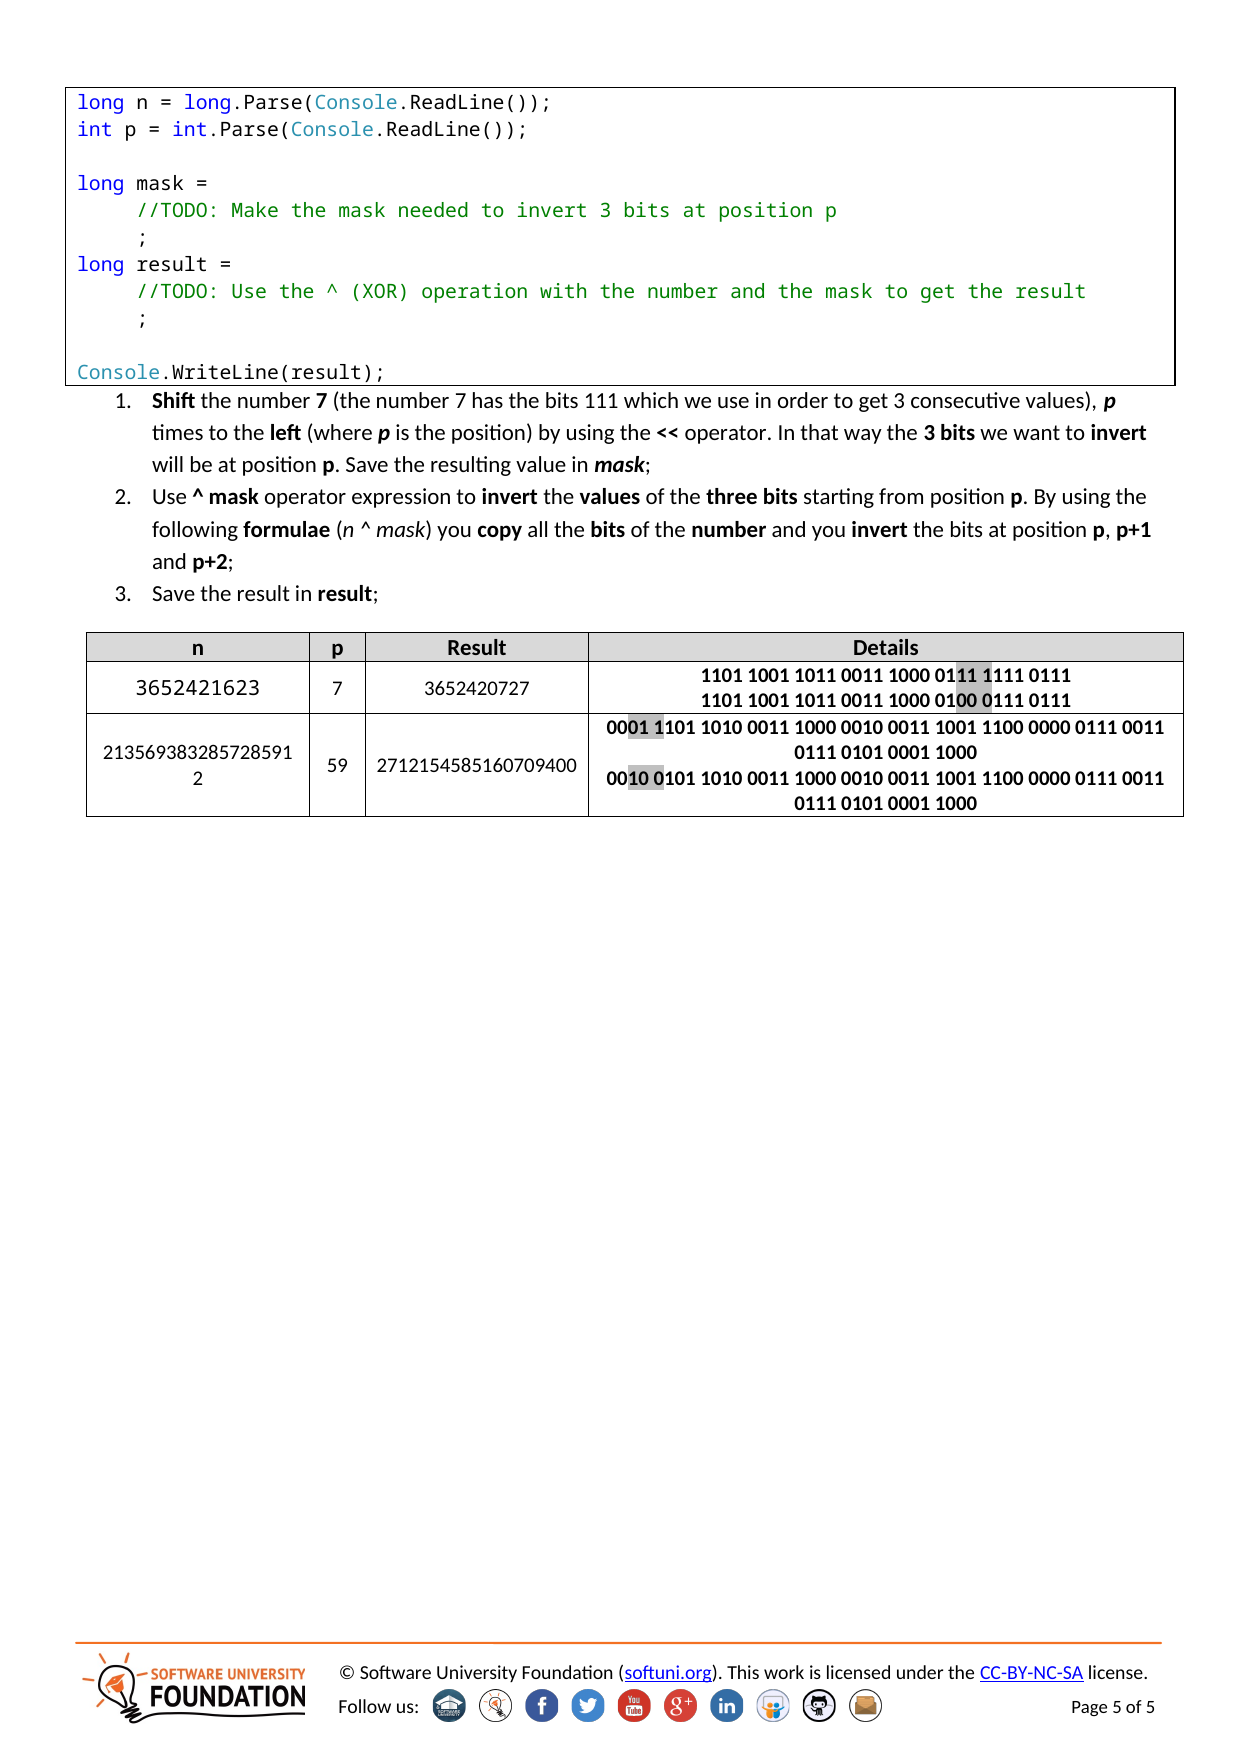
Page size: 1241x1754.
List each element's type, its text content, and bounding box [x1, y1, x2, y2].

table_header p [310, 633, 365, 661]
table_cell 3652420727 [366, 662, 588, 713]
table_cell 1101 1001 1011 0011 1000 0111 1111 0111 1101 1001 1011 0011 1000 0100 0111 0111 [589, 662, 956, 713]
picture [664, 1689, 697, 1722]
table_cell 7 [310, 662, 365, 713]
table_header n [87, 633, 309, 661]
table_header Details [589, 633, 1183, 661]
picture [710, 1689, 744, 1722]
picture [479, 1689, 512, 1722]
table_cell 1101 1001 1011 0011 1000 0111 1111 0111 1101 1001 1011 0011 1000 0100 0111 0111 [992, 662, 1183, 713]
picture [802, 1689, 836, 1722]
picture [849, 1689, 882, 1722]
list Save the result in result; [114, 579, 1163, 607]
table_header Result [366, 633, 588, 661]
picture [525, 1689, 559, 1722]
table_cell 2712154585160709400 [366, 714, 588, 816]
table_cell 59 [310, 714, 365, 816]
table_cell 0001 1101 1010 0011 1000 0010 0011 1001 1100 0000 0111 0011 0111 0101 0001 1000 0010 0101 1010 0011 1000 0010 0011 1001 1100 0000 0111 0011 0111 0101 0001 1000 [589, 714, 1183, 816]
list Shift the number 7 (the number 7 has the bits 111 which we use in order to get 3 consecutive values), p times to the left (where p is the position) by using the << operator. In that way the 3 bits we want to invert will be at position p. Save the resulting value in mask; [114, 386, 1163, 478]
picture [81, 1651, 305, 1724]
picture [432, 1689, 466, 1722]
picture [571, 1689, 605, 1722]
table_cell 3652421623 [87, 662, 309, 713]
table_cell 2135693832857285912 [87, 714, 309, 816]
list Use ^ mask operator expression to invert the values of the three bits starting from position p. By using the following formulae (n ^ mask) you copy all the bits of the number and you invert the bits at position p, p+1 and p+2; [114, 482, 1163, 575]
picture [756, 1689, 790, 1722]
picture [617, 1689, 651, 1722]
table_header long n = long.Parse(Console.ReadLine()); int p = int.Parse(Console.ReadLine()); long mask = //TODO: Make the mask needed to invert 3 bits at position p ; long result = //TODO: Use the ^ (XOR) operation with the number and the mask to get the result ; Console.WriteLine(result); [66, 88, 1174, 385]
